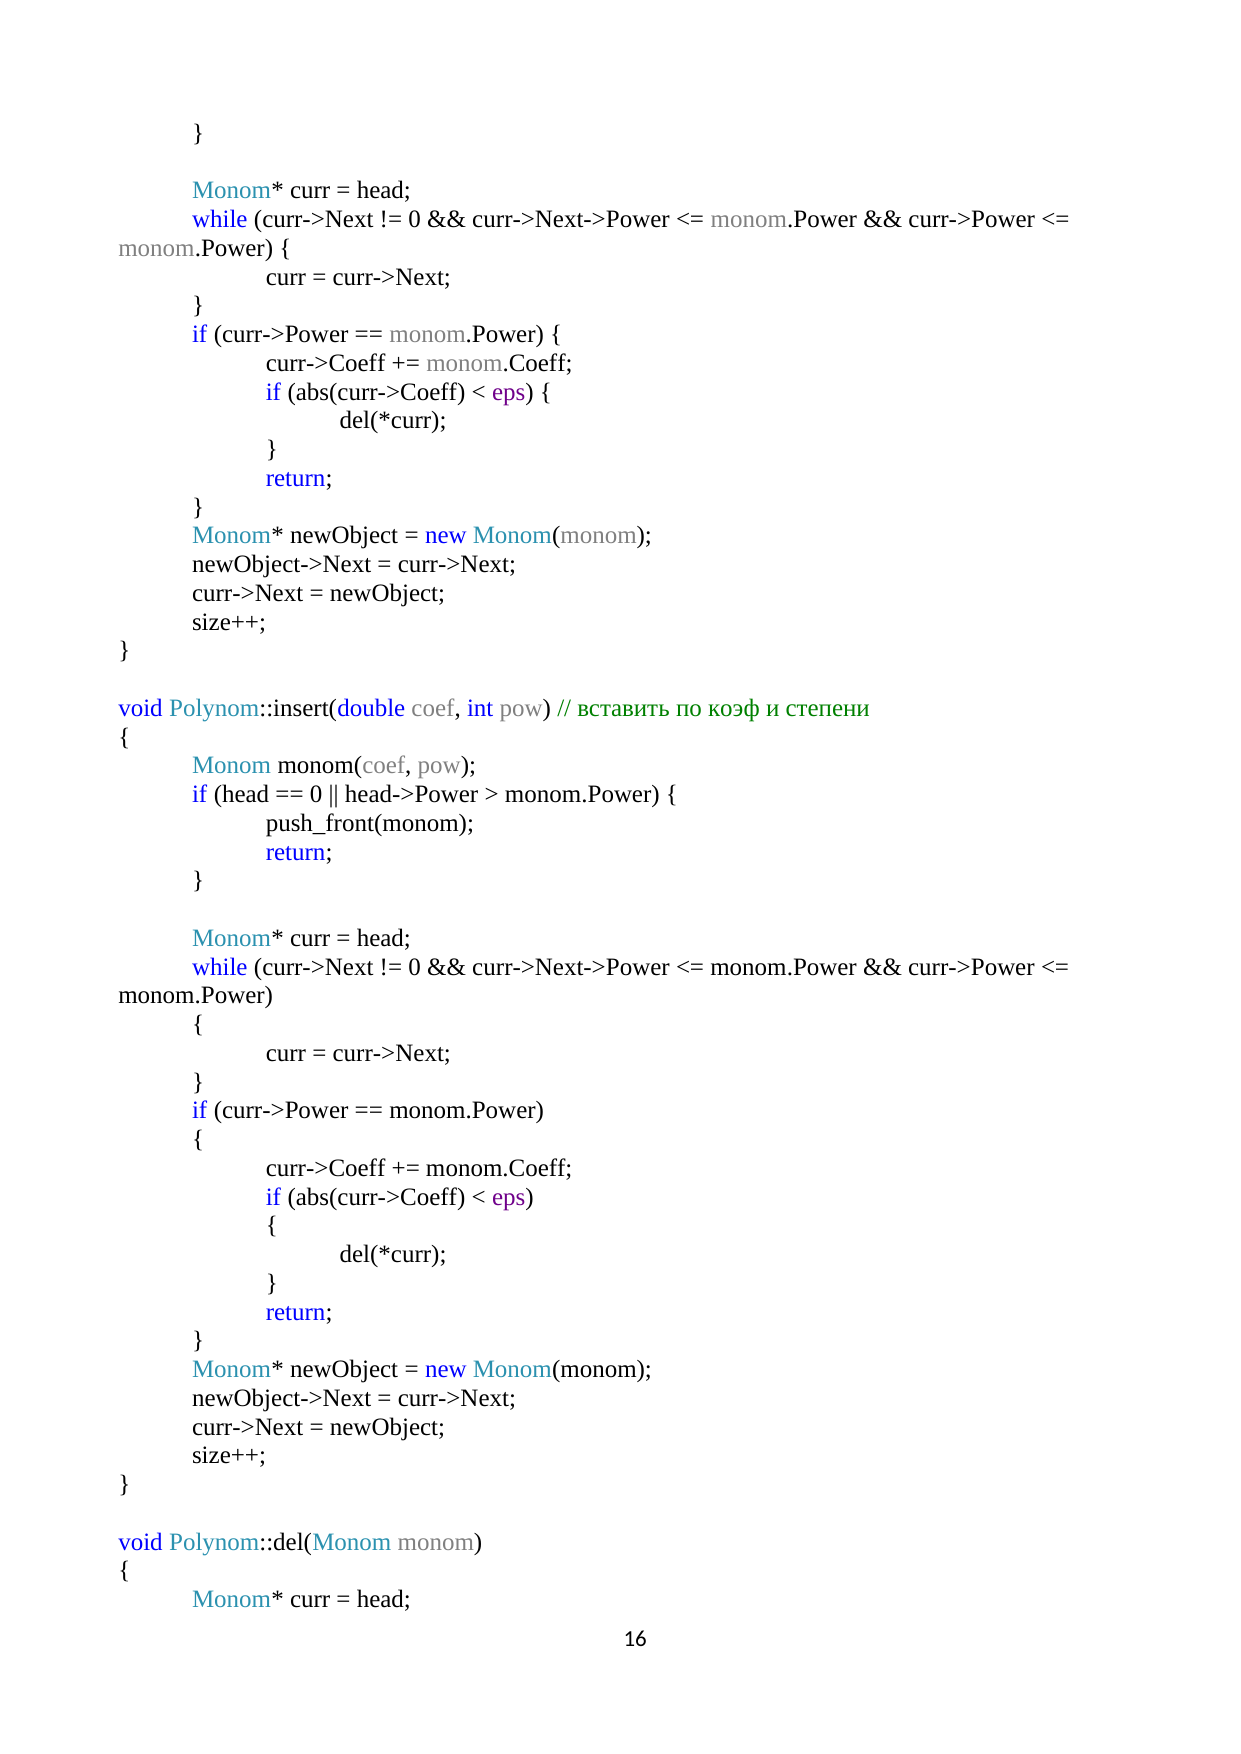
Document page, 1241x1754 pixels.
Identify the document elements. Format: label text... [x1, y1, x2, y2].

text void Polynom::del(Monom monom) [118, 1527, 1152, 1556]
text curr->Coeff += monom.Coeff; [118, 1153, 1152, 1182]
text } [118, 118, 1152, 147]
text return; [118, 837, 1152, 866]
text return; [118, 463, 1152, 492]
text size++; [118, 1441, 1152, 1469]
text } [118, 1268, 1152, 1297]
text newObject->Next = curr->Next; [118, 549, 1152, 578]
text del(*curr); [118, 1239, 1152, 1268]
text curr->Next = newObject; [118, 1412, 1152, 1441]
text curr->Coeff += monom.Coeff; [118, 348, 1152, 377]
text if (abs(curr->Coeff) < eps) [118, 1182, 1152, 1211]
text curr = curr->Next; [118, 1038, 1152, 1067]
text Monom* curr = head; [118, 1584, 1152, 1613]
text Monom* newObject = new Monom(monom); [118, 1354, 1152, 1383]
text } [118, 492, 1152, 521]
text } [118, 1067, 1152, 1096]
text Monom monom(coef, pow); [118, 751, 1152, 779]
text while (curr->Next != 0 && curr->Next->Power <= monom.Power && curr->Power <= monom.Power) [118, 952, 1152, 1009]
text } [118, 866, 1152, 894]
text if (abs(curr->Coeff) < eps) { [118, 377, 1152, 406]
text { [118, 1211, 1152, 1239]
text { [118, 1556, 1152, 1584]
text if (curr->Power == monom.Power) { [118, 319, 1152, 348]
text del(*curr); [118, 406, 1152, 434]
text } [118, 1469, 1152, 1498]
text { [118, 722, 1152, 751]
text } [118, 1326, 1152, 1354]
text Monom* newObject = new Monom(monom); [118, 521, 1152, 549]
text { [118, 1124, 1152, 1153]
text if (head == 0 || head->Power > monom.Power) { [118, 779, 1152, 808]
text newObject->Next = curr->Next; [118, 1383, 1152, 1412]
text while (curr->Next != 0 && curr->Next->Power <= monom.Power && curr->Power <= monom.Power) { [118, 204, 1152, 262]
text } [118, 636, 1152, 664]
text } [118, 291, 1152, 319]
text return; [118, 1297, 1152, 1326]
text size++; [118, 607, 1152, 636]
text Monom* curr = head; [118, 176, 1152, 204]
text push_front(monom); [118, 808, 1152, 837]
text { [118, 1009, 1152, 1038]
text if (curr->Power == monom.Power) [118, 1096, 1152, 1124]
text curr->Next = newObject; [118, 578, 1152, 607]
text Monom* curr = head; [118, 923, 1152, 952]
text curr = curr->Next; [118, 262, 1152, 291]
text void Polynom::insert(double coef, int pow) // вставить по коэф и степени [118, 693, 1152, 722]
text } [118, 434, 1152, 463]
